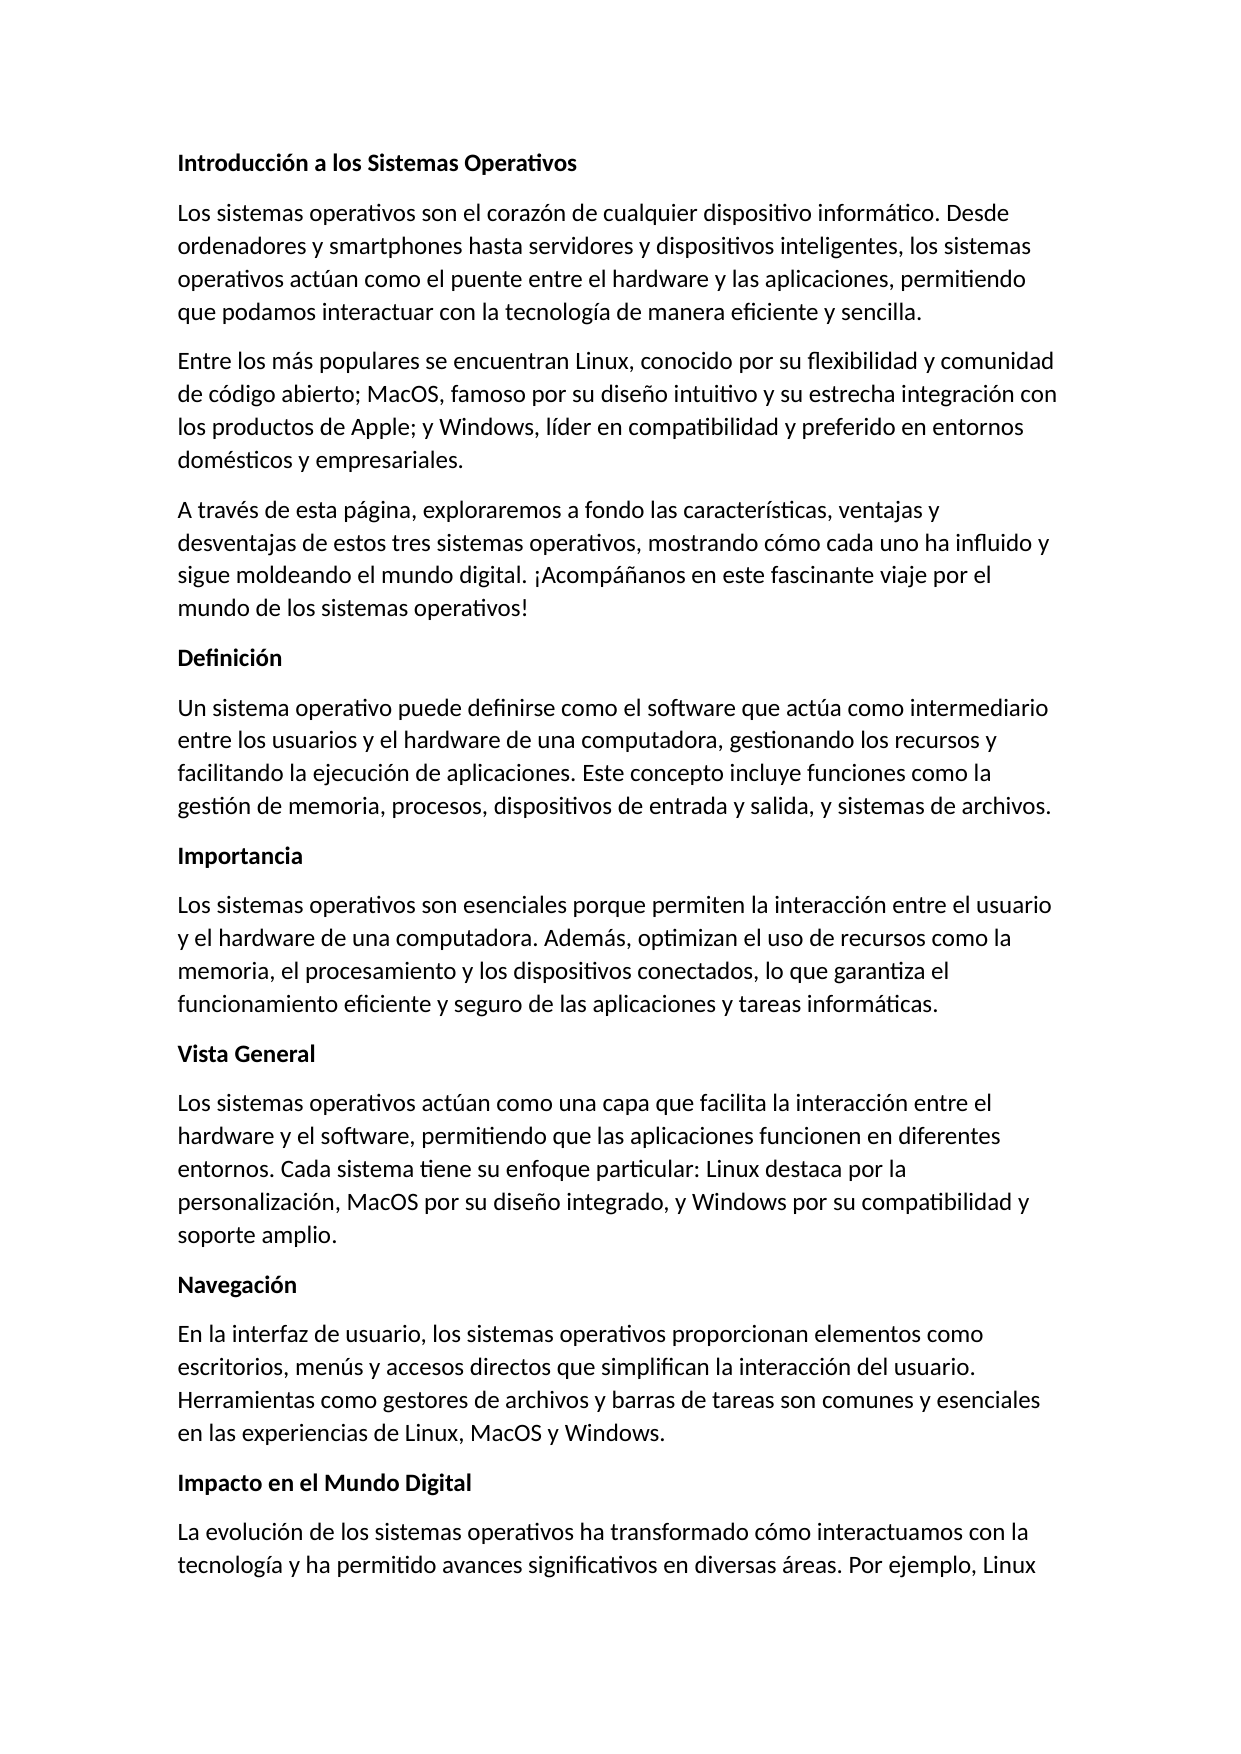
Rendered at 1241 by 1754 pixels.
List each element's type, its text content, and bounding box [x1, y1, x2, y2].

text Un sistema operativo puede definirse como el software que actúa como intermediario entre los usuarios y el hardware de una computadora, gestionando los recursos y facilitando la ejecución de aplicaciones. Este concepto incluye funciones como la gestión de memoria, procesos, dispositivos de entrada y salida, y sistemas de archivos. [177, 692, 1063, 821]
text Impacto en el Mundo Digital [177, 1467, 1063, 1497]
text Los sistemas operativos son el corazón de cualquier dispositivo informático. Desde ordenadores y smartphones hasta servidores y dispositivos inteligentes, los sistemas operativos actúan como el puente entre el hardware y las aplicaciones, permitiendo que podamos interactuar con la tecnología de manera eficiente y sencilla. [177, 197, 1063, 326]
text Entre los más populares se encuentran Linux, conocido por su flexibilidad y comunidad de código abierto; MacOS, famoso por su diseño intuitivo y su estrecha integración con los productos de Apple; y Windows, líder en compatibilidad y preferido en entornos domésticos y empresariales. [177, 346, 1063, 475]
text Definición [177, 642, 1063, 673]
text Vista General [177, 1038, 1063, 1068]
text A través de esta página, exploraremos a fondo las características, ventajas y desventajas de estos tres sistemas operativos, mostrando cómo cada uno ha influido y sigue moldeando el mundo digital. ¡Acompáñanos en este fascinante viaje por el mundo de los sistemas operativos! [177, 494, 1063, 623]
text Los sistemas operativos son esenciales porque permiten la interacción entre el usuario y el hardware de una computadora. Además, optimizan el uso de recursos como la memoria, el procesamiento y los dispositivos conectados, lo que garantiza el funcionamiento eficiente y seguro de las aplicaciones y tareas informáticas. [177, 890, 1063, 1019]
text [177, 1516, 1063, 1580]
text Importancia [177, 840, 1063, 871]
text Los sistemas operativos actúan como una capa que facilita la interacción entre el hardware y el software, permitiendo que las aplicaciones funcionen en diferentes entornos. Cada sistema tiene su enfoque particular: Linux destaca por la personalización, MacOS por su diseño integrado, y Windows por su compatibilidad y soporte amplio. [177, 1088, 1063, 1250]
text Navegación [177, 1269, 1063, 1299]
text Introducción a los Sistemas Operativos [177, 148, 1063, 178]
text En la interfaz de usuario, los sistemas operativos proporcionan elementos como escritorios, menús y accesos directos que simplifican la interacción del usuario. Herramientas como gestores de archivos y barras de tareas son comunes y esenciales en las experiencias de Linux, MacOS y Windows. [177, 1318, 1063, 1448]
